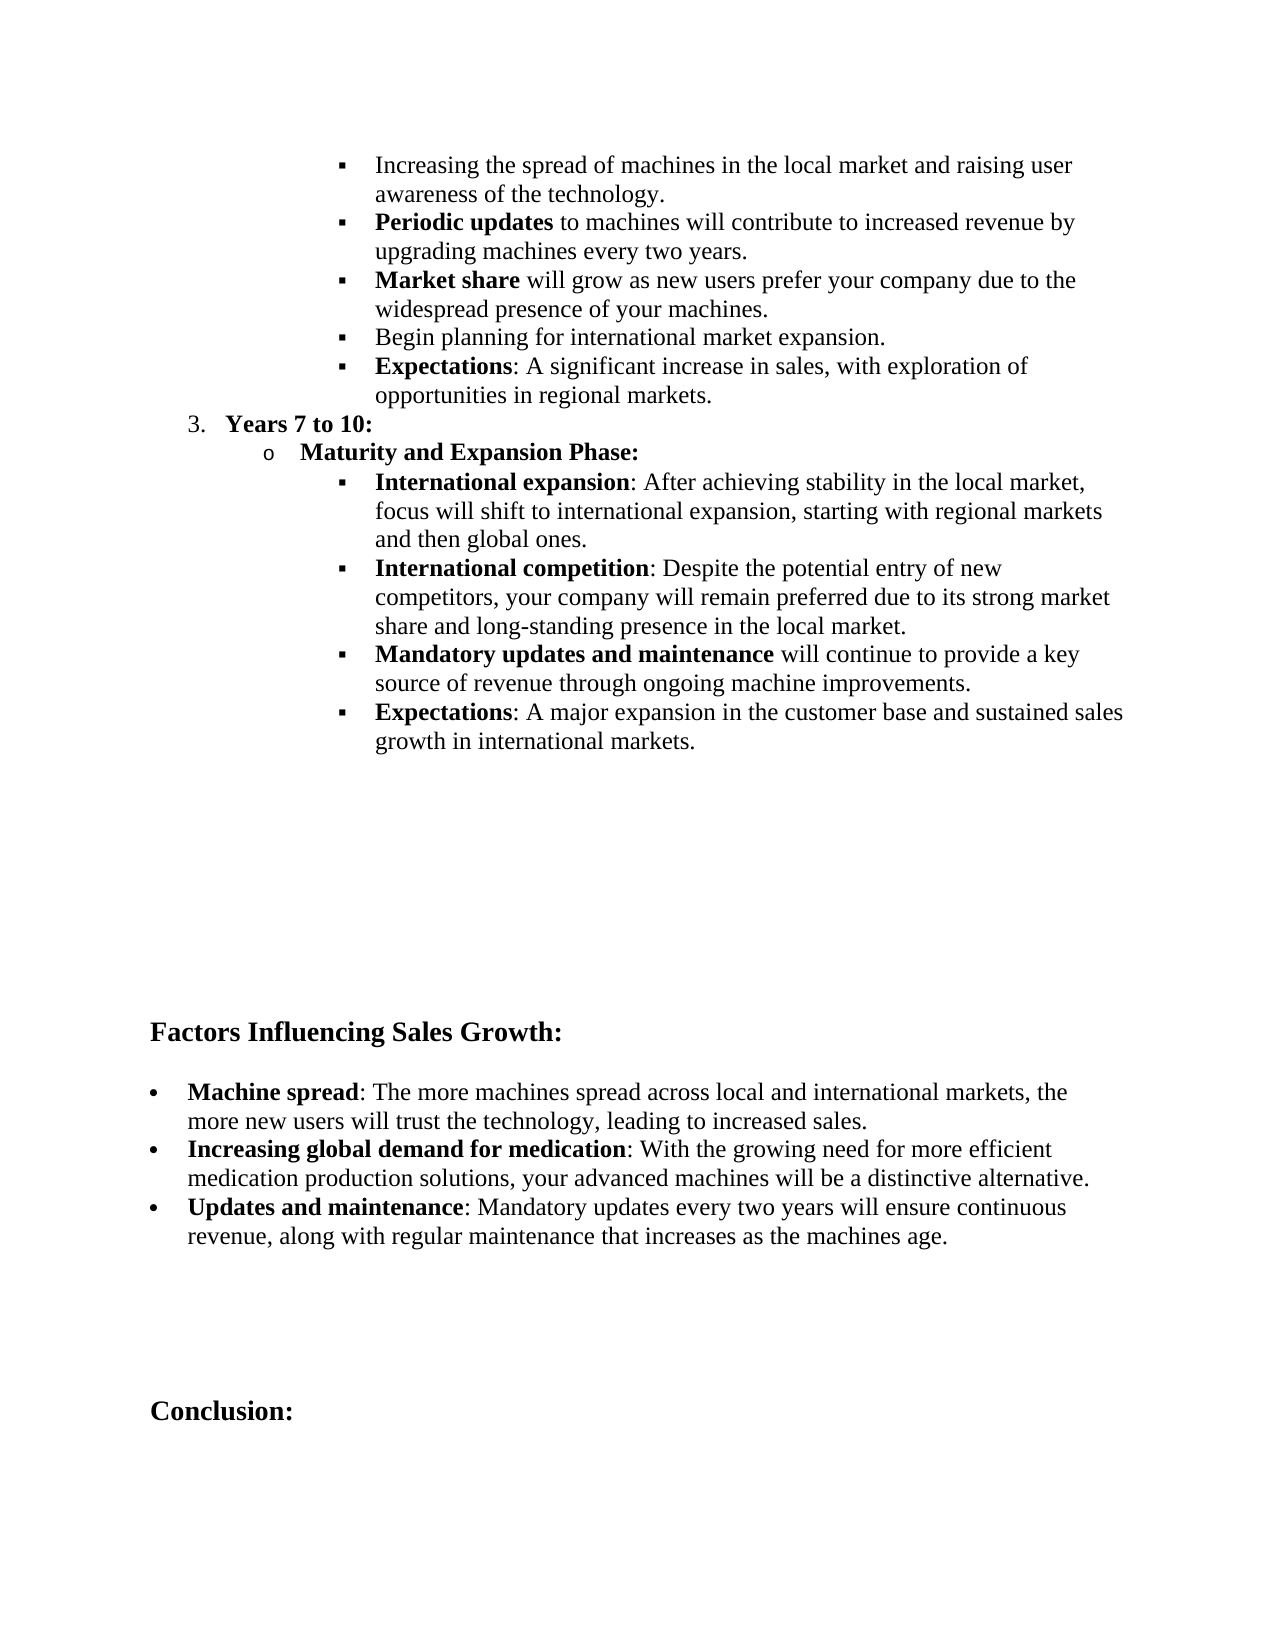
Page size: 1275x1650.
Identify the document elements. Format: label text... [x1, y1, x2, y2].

list Machine spread: The more machines spread across local and international markets, the more new users will trust the technology, leading to increased sales. [150, 1077, 1125, 1134]
list Increasing global demand for medication: With the growing need for more efficient medication production solutions, your advanced machines will be a distinctive alternative. [150, 1134, 1125, 1192]
list Updates and maintenance: Mandatory updates every two years will ensure continuous revenue, along with regular maintenance that increases as the machines age. [150, 1192, 1125, 1249]
list Expectations: A major expansion in the customer base and sustained sales growth in international markets. [337, 697, 1125, 754]
list Mandatory updates and maintenance will continue to provide a key source of revenue through ongoing machine improvements. [337, 639, 1125, 697]
list International expansion: After achieving stability in the local market, focus will shift to international expansion, starting with regional markets and then global ones. [337, 467, 1125, 553]
list Periodic updates to machines will contribute to increased revenue by upgrading machines every two years. [337, 207, 1125, 265]
list Expectations: A significant increase in sales, with exploration of opportunities in regional markets. [337, 351, 1125, 409]
list International competition: Despite the potential entry of new competitors, your company will remain preferred due to its strong market share and long-standing presence in the local market. [337, 553, 1125, 639]
list Market share will grow as new users prefer your company due to the widespread presence of your machines. [337, 265, 1125, 322]
list Maturity and Expansion Phase: [262, 437, 1125, 467]
text Factors Influencing Sales Growth: [150, 1015, 1125, 1048]
text Conclusion: [150, 1394, 1125, 1427]
list Years 7 to 10: [187, 409, 1125, 437]
list Increasing the spread of machines in the local market and raising user awareness of the technology. [337, 150, 1125, 207]
list Begin planning for international market expansion. [337, 322, 1125, 351]
